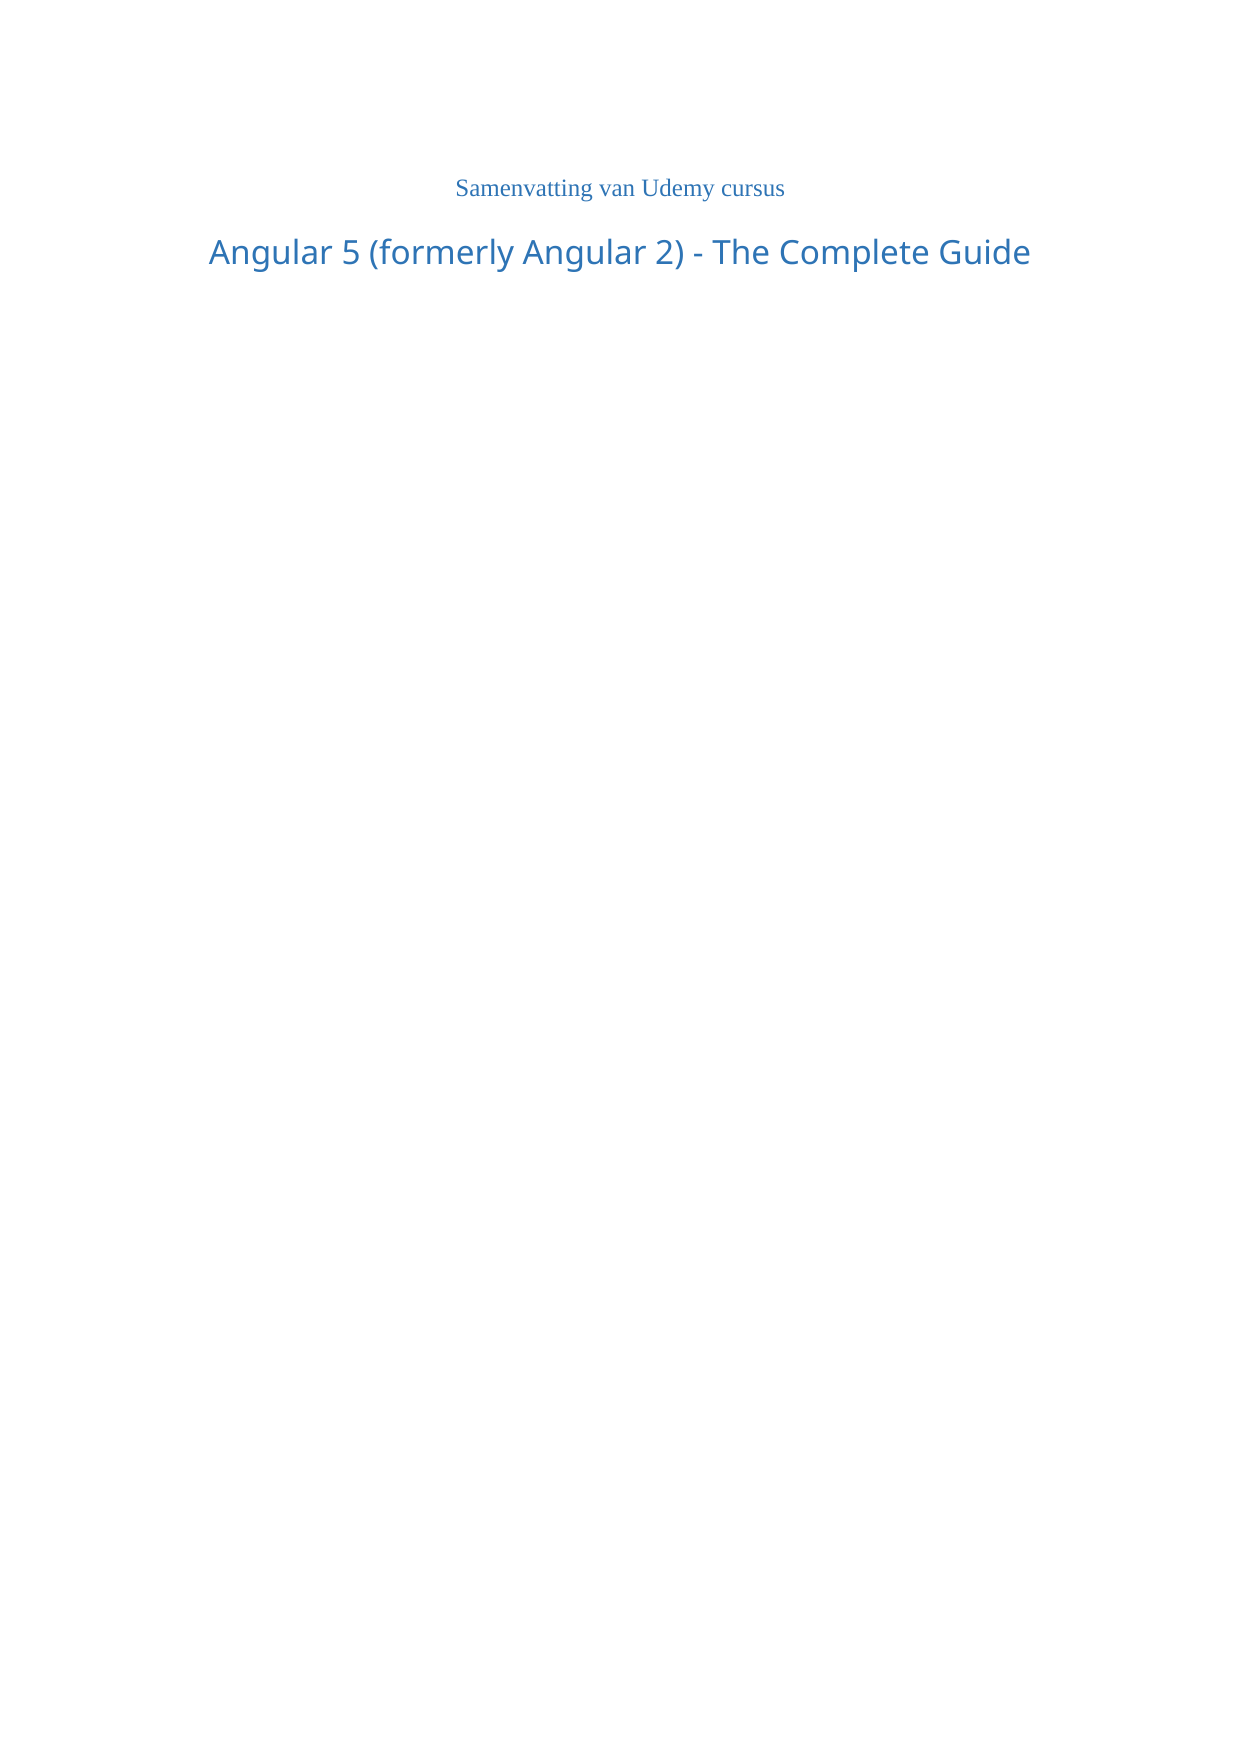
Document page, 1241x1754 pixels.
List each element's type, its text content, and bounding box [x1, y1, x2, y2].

subtitle Samenvatting van Udemy cursus [148, 173, 1092, 201]
subtitle Angular 5 (formerly Angular 2) - The Complete Guide [148, 229, 1092, 274]
